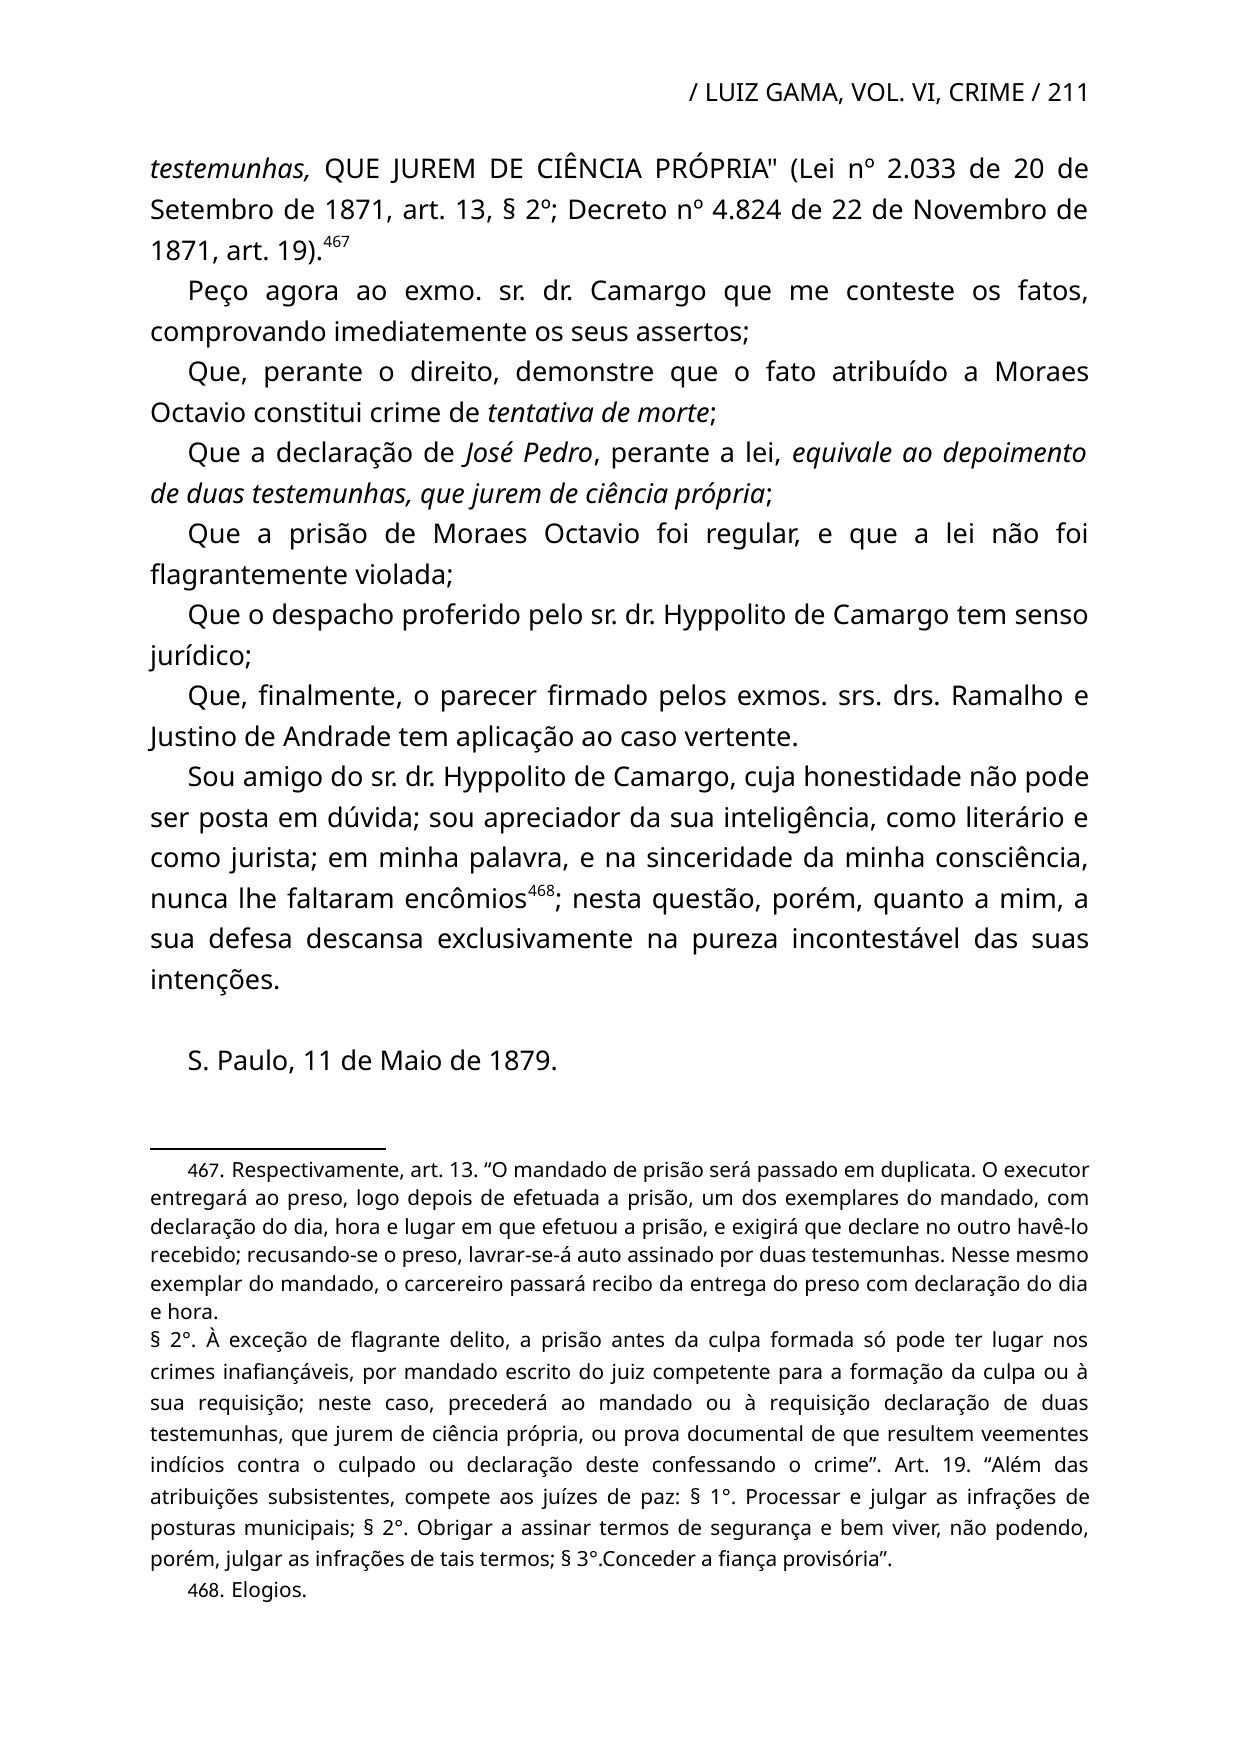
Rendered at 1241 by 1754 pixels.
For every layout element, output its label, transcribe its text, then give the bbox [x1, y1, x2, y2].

text Que a declaração de José Pedro, perante a lei, equivale ao depoimento de duas testemunhas, que jurem de ciência própria; [150, 434, 1090, 511]
text Que, finalmente, o parecer firmado pelos exmos. srs. drs. Ramalho e Justino de Andrade tem aplicação ao caso vertente. [150, 677, 1090, 754]
text S. Paulo, 11 de Maio de 1879. [150, 1041, 1090, 1078]
text Que, perante o direito, demonstre que o fato atribuído a Moraes Octavio constitui crime de tentativa de morte; [150, 353, 1090, 430]
text Sou amigo do sr. dr. Hyppolito de Camargo, cuja honestidade não pode ser posta em dúvida; sou apreciador da sua inteligência, como literário e como jurista; em minha palavra, e na sinceridade da minha consciência, nunca lhe faltaram encômios; nesta questão, porém, quanto a mim, a sua defesa descansa exclusivamente na pureza incontestável das suas intenções. [150, 758, 1090, 997]
text Que o despacho proferido pelo sr. dr. Hyppolito de Camargo tem senso jurídico; [150, 596, 1090, 673]
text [150, 150, 1090, 268]
text Peço agora ao exmo. sr. dr. Camargo que me conteste os fatos, comprovando imediatemente os seus assertos; [150, 272, 1090, 349]
text Que a prisão de Moraes Octavio foi regular, e que a lei não foi flagrantemente violada; [150, 515, 1090, 592]
